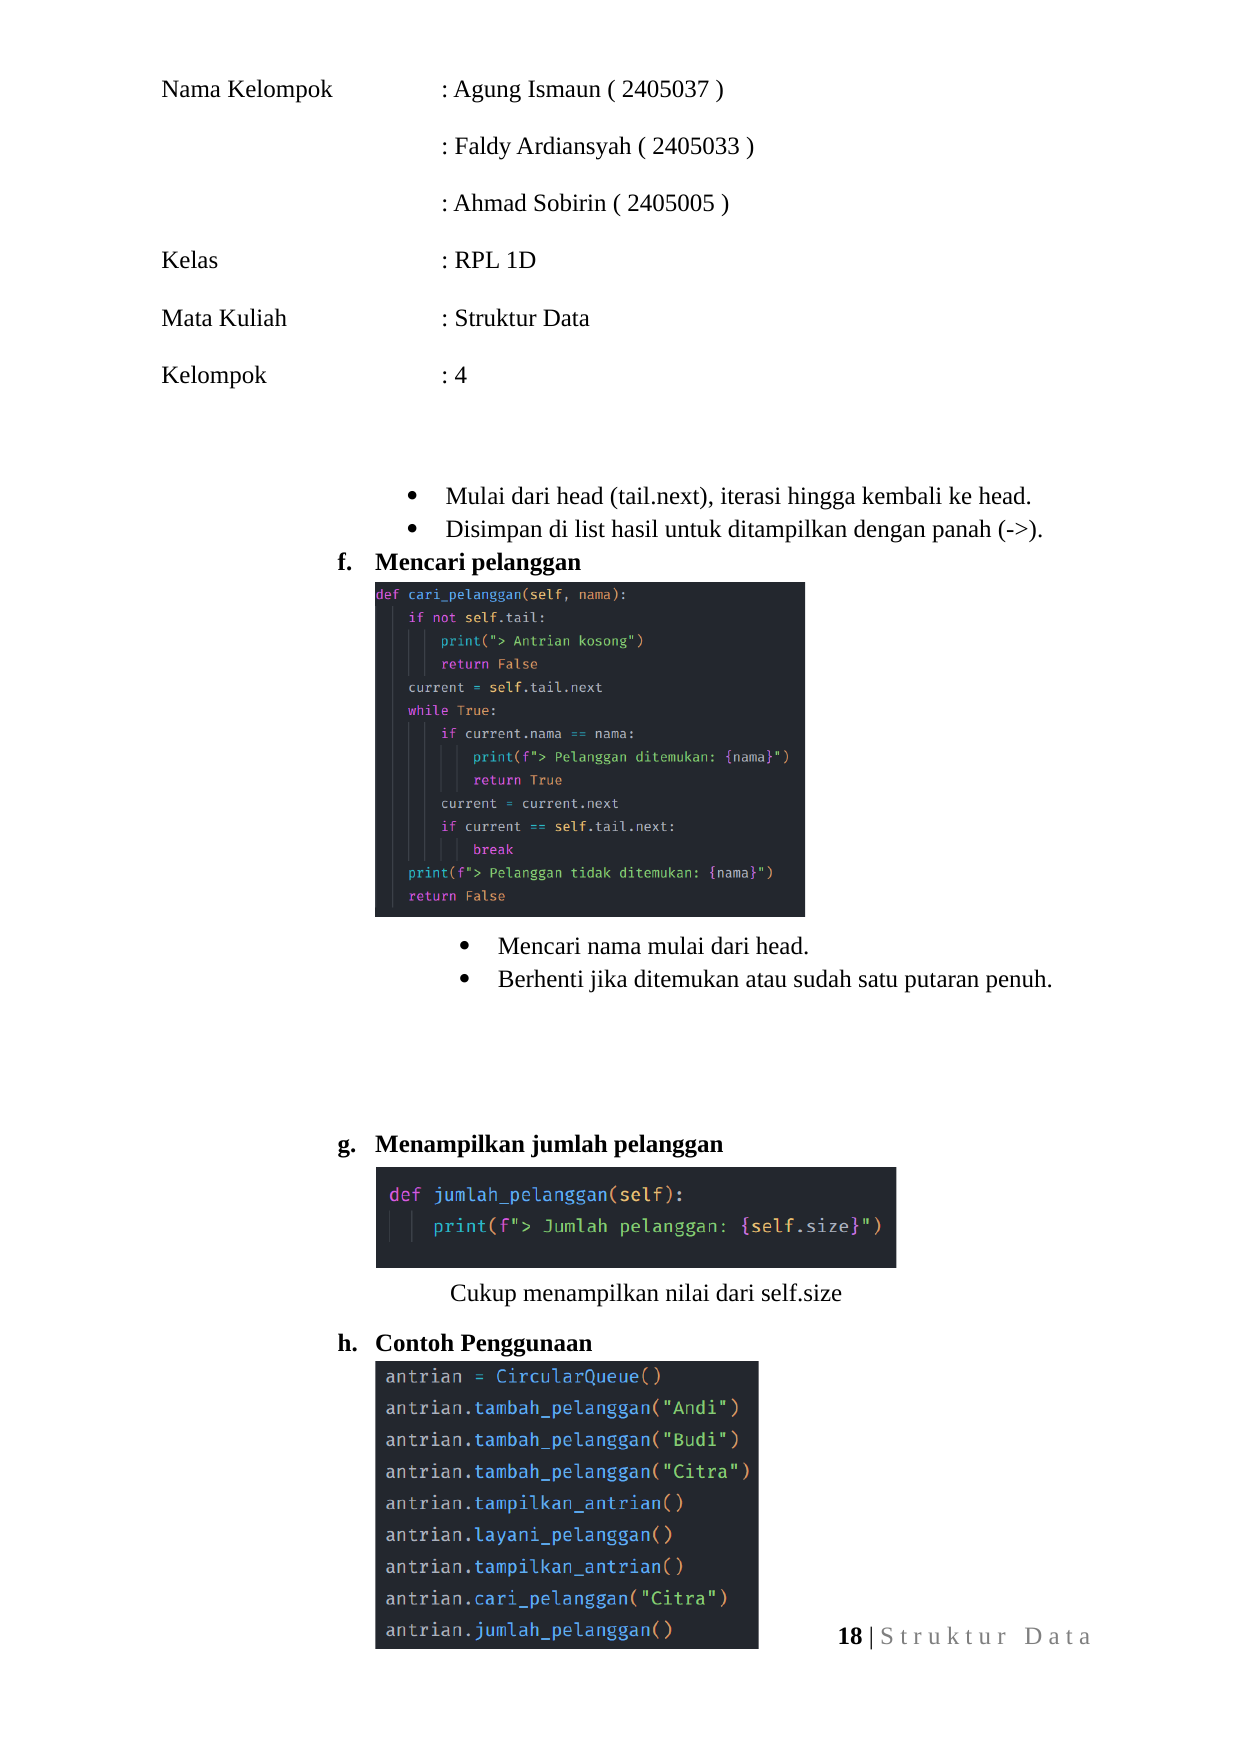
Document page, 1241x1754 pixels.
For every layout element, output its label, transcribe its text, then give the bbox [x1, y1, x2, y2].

picture [375, 1361, 759, 1649]
text Cukup menampilkan nilai dari self.size [450, 1278, 1090, 1307]
list Mencari pelanggan [337, 547, 1090, 576]
list Contoh Penggunaan [337, 1328, 1090, 1357]
list Disimpan di list hasil untuk ditampilkan dengan panah (->). [408, 514, 1090, 543]
list Mencari nama mulai dari head. [460, 931, 1090, 960]
picture [375, 582, 805, 917]
list Berhenti jika ditemukan atau sudah satu putaran penuh. [460, 964, 1090, 993]
picture [376, 1167, 897, 1268]
list Menampilkan jumlah pelanggan [337, 1129, 1090, 1158]
list Mulai dari head (tail.next), iterasi hingga kembali ke head. [408, 481, 1090, 510]
